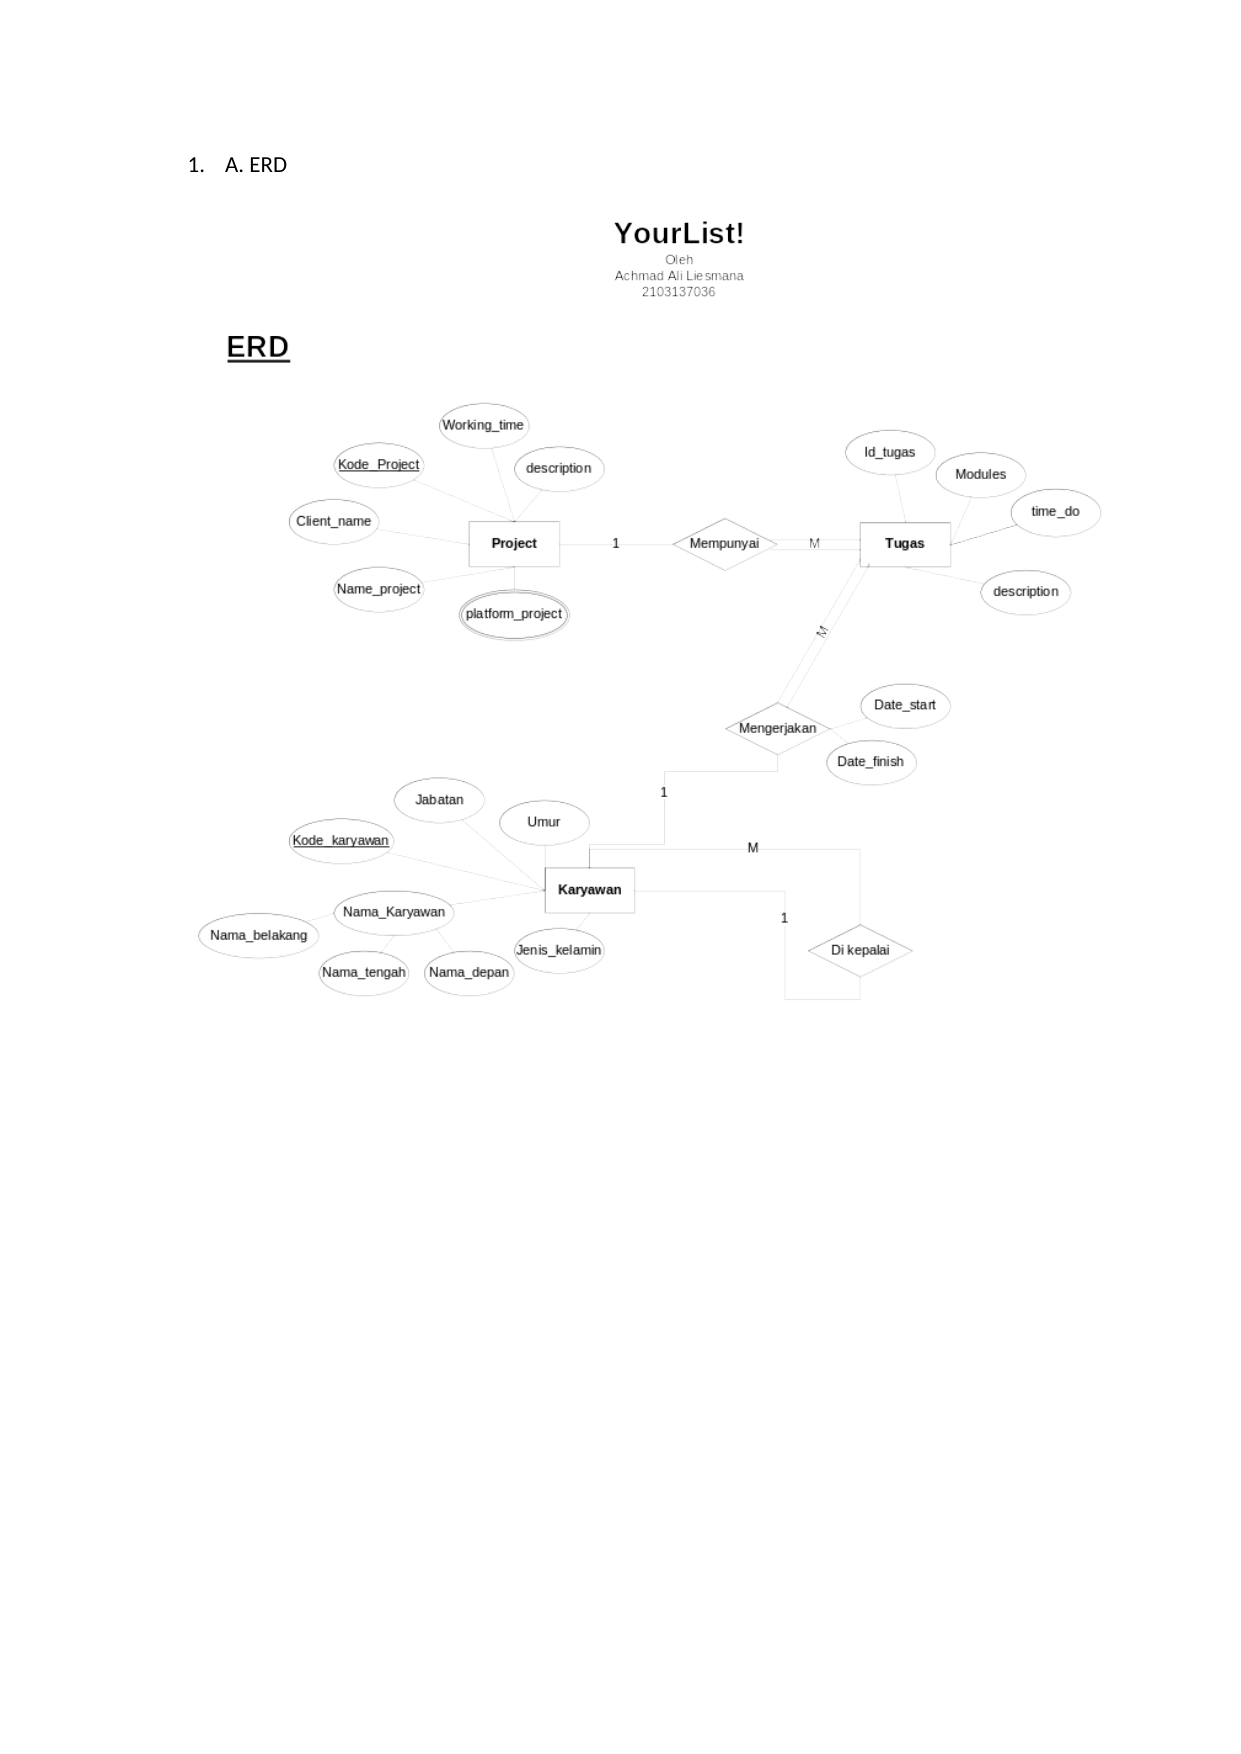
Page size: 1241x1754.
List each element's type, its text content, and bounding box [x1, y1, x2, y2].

list A. ERD [187, 150, 1090, 178]
